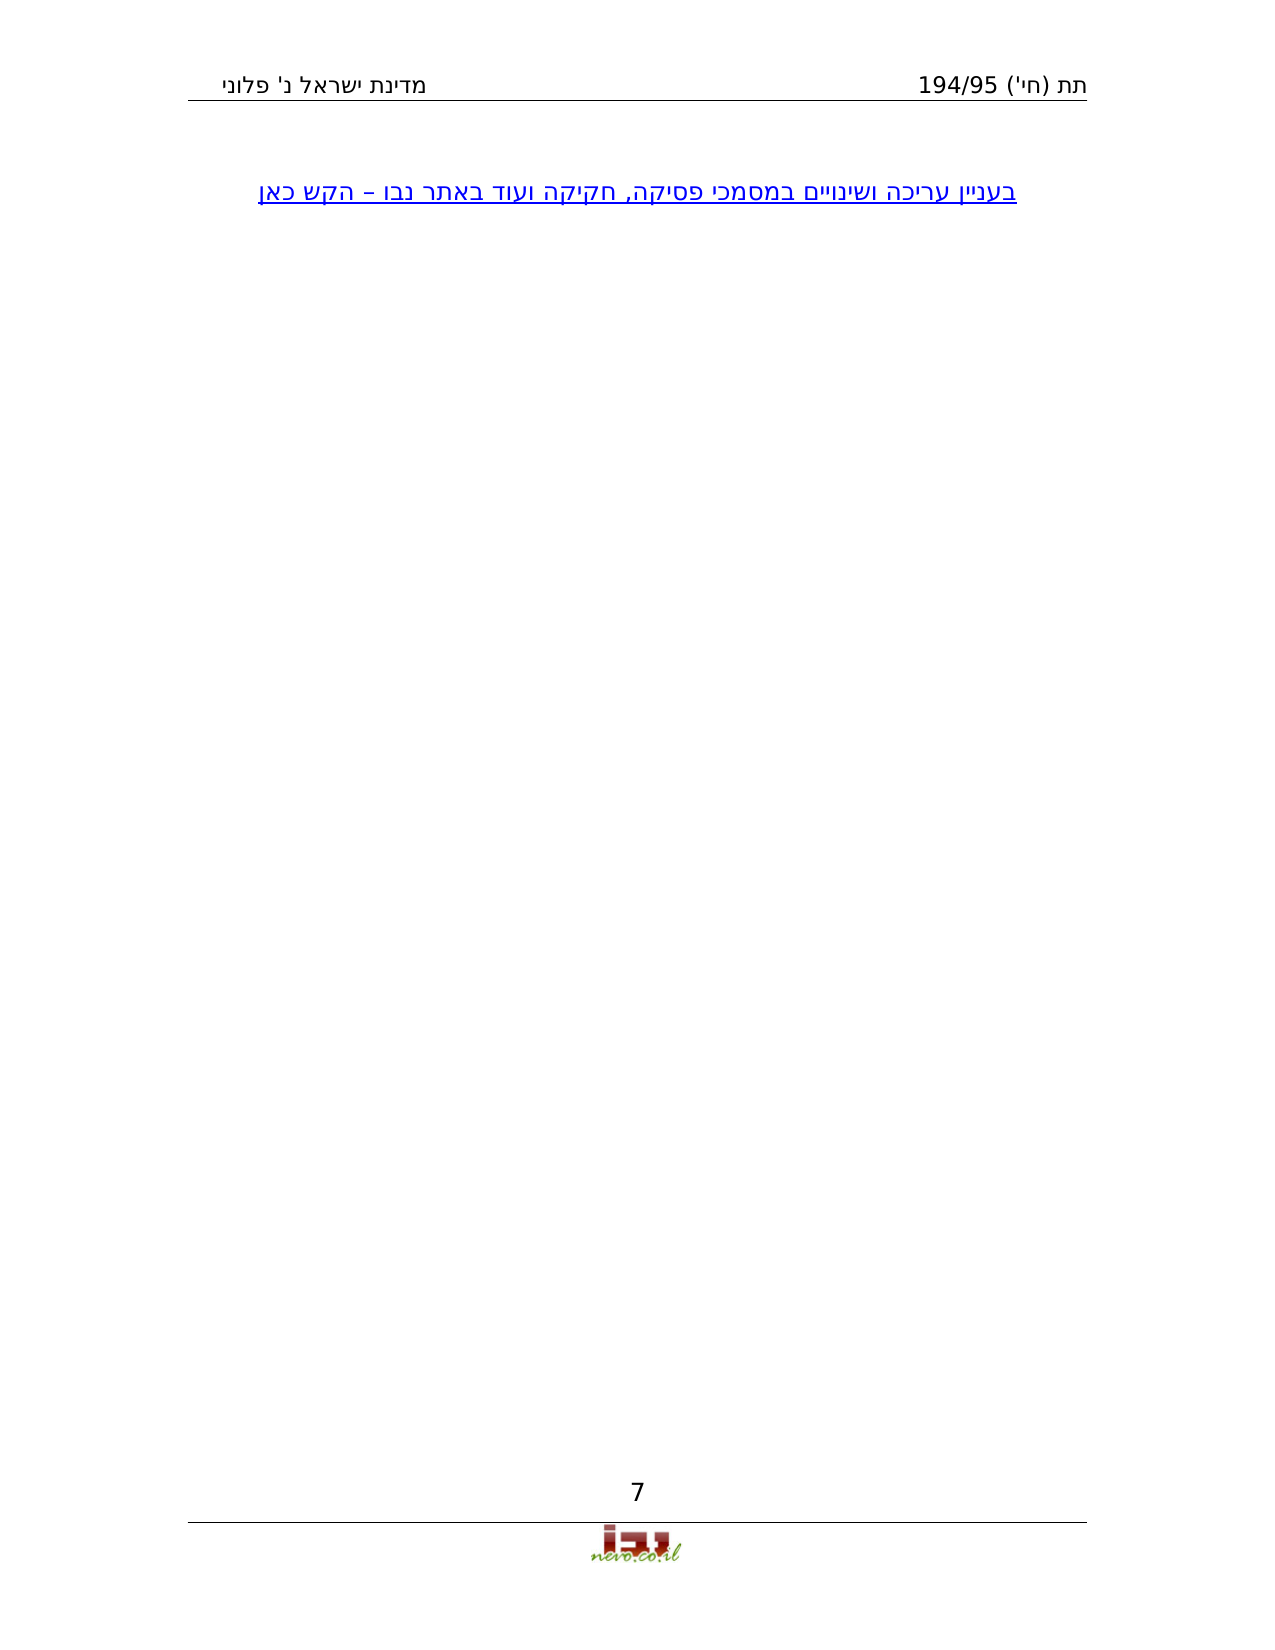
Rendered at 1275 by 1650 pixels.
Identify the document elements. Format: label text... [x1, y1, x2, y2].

text בעניין עריכה ושינויים במסמכי פסיקה, חקיקה ועוד באתר נבו – הקש כאן [187, 177, 1087, 206]
picture [591, 1524, 683, 1563]
